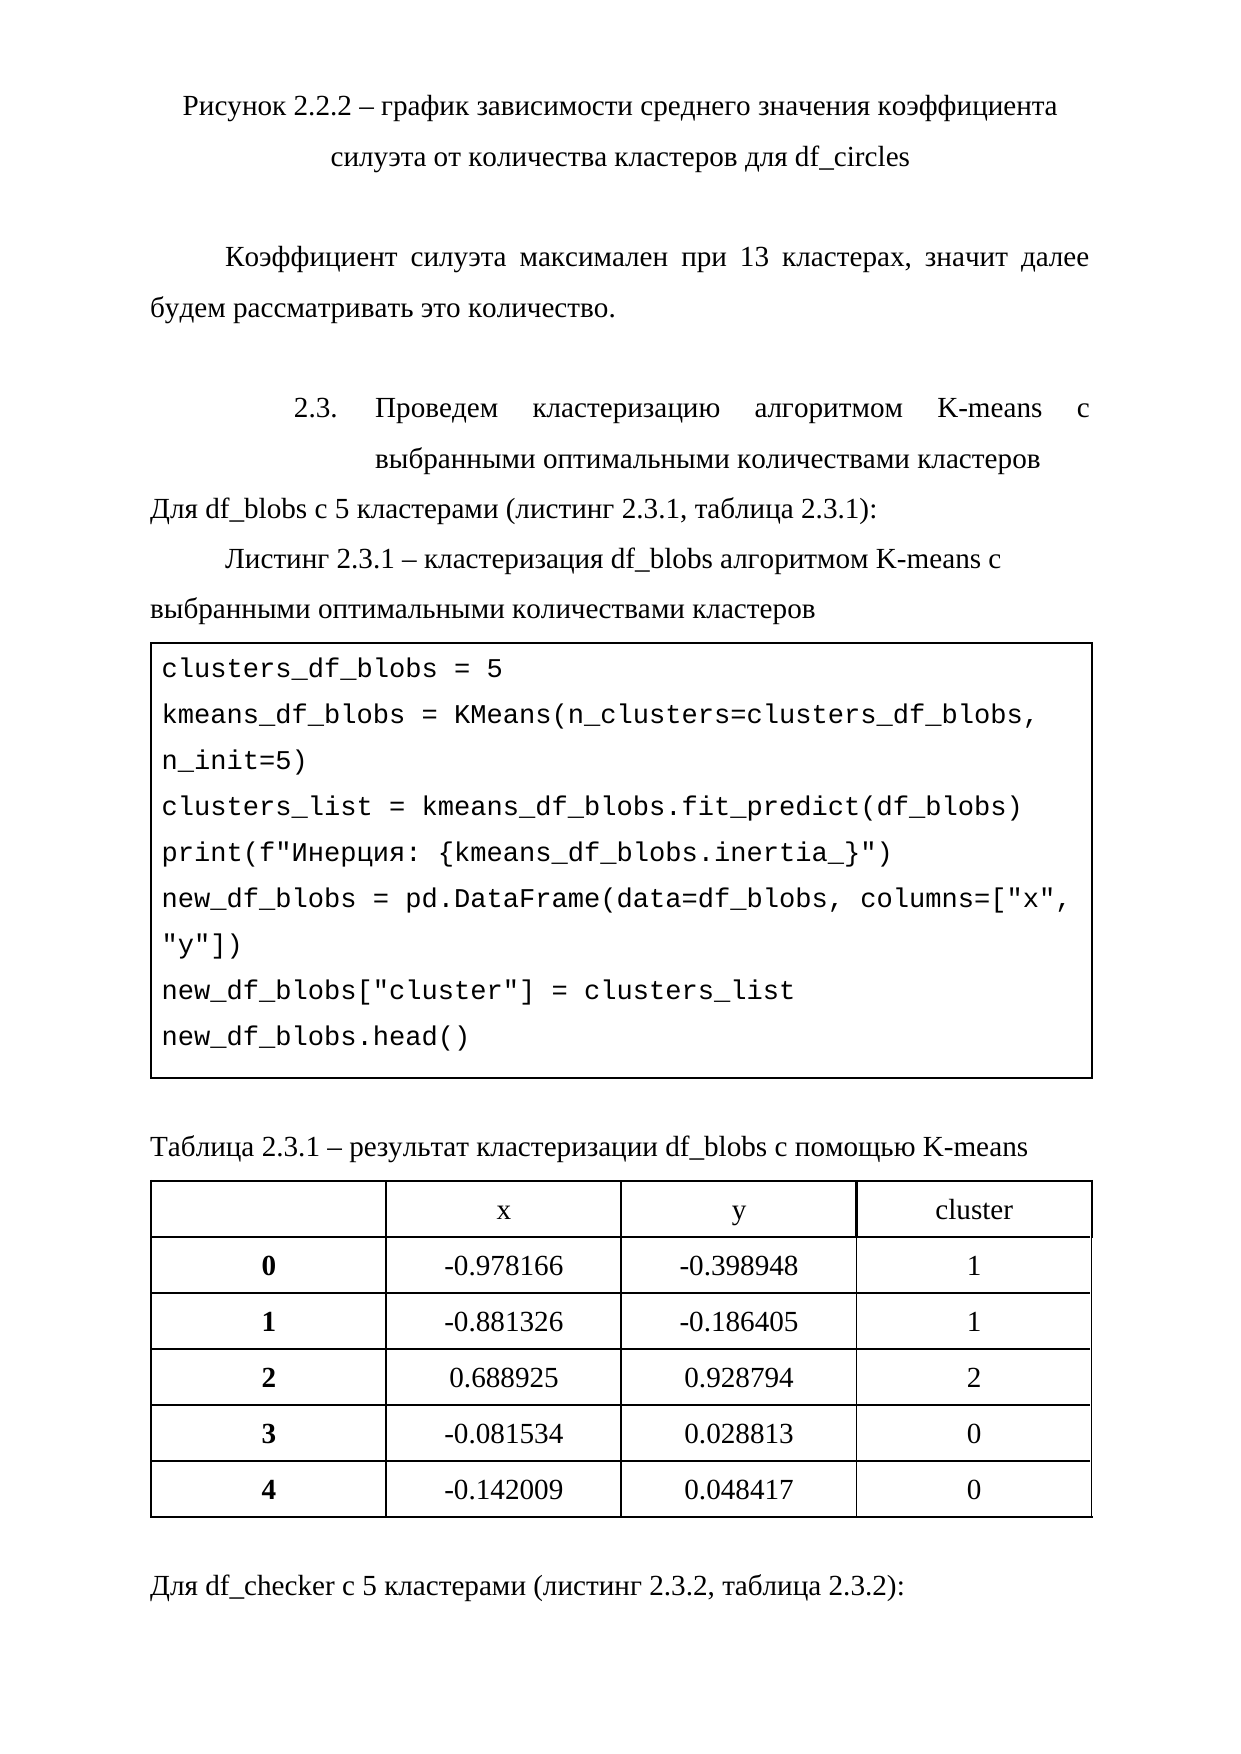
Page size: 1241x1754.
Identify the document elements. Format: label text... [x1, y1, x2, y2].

table_cell 0 [857, 1460, 1091, 1516]
text Для df_checker с 5 кластерами (листинг 2.3.2, таблица 2.3.2): [150, 1568, 1090, 1601]
table_cell 0.928794 [622, 1350, 856, 1404]
table_header x [387, 1182, 620, 1236]
text Листинг 2.3.1 – кластеризация df_blobs алгоритмом K-means с выбранными оптимальными количествами кластеров [150, 541, 1090, 625]
table_cell 3 [152, 1406, 385, 1460]
table_header y [622, 1182, 855, 1236]
table_cell -0.081534 [387, 1406, 620, 1460]
table_cell 1 [857, 1236, 1091, 1292]
table_cell 2 [152, 1350, 385, 1404]
text Коэффициент силуэта максимален при 13 кластерах, значит далее будем рассматривать это количество. [150, 239, 1090, 323]
table_cell 0 [152, 1238, 385, 1292]
table_cell 0.688925 [387, 1350, 620, 1404]
table_cell -0.142009 [387, 1462, 620, 1516]
text Таблица 2.3.1 – результат кластеризации df_blobs с помощью K-means [150, 1129, 1090, 1163]
table_cell 4 [152, 1462, 385, 1516]
table_header [152, 1182, 385, 1236]
text Рисунок 2.2.2 – график зависимости среднего значения коэффициента силуэта от количества кластеров для df_circles [150, 88, 1090, 172]
table_cell 0.048417 [622, 1462, 856, 1516]
table_cell -0.398948 [622, 1238, 856, 1292]
table_cell 1 [857, 1292, 1091, 1348]
table_header clusters_df_blobs = 5 kmeans_df_blobs = KMeans(n_clusters=clusters_df_blobs, n_init=5) clusters_list = kmeans_df_blobs.fit_predict(df_blobs) print(f"Инерция: {kmeans_df_blobs.inertia_}") new_df_blobs = pd.DataFrame(data=df_blobs, columns=["x", "y"]) new_df_blobs["cluster"] = clusters_list new_df_blobs.head() [152, 644, 1091, 1077]
list Проведем кластеризацию алгоритмом K-means с выбранными оптимальными количествами кластеров [337, 390, 1090, 474]
table_cell 0.028813 [622, 1406, 856, 1460]
table_cell 2 [857, 1348, 1091, 1404]
text Для df_blobs с 5 кластерами (листинг 2.3.1, таблица 2.3.1): [150, 491, 1090, 524]
table_header cluster [858, 1182, 1091, 1236]
table_cell -0.978166 [387, 1238, 620, 1292]
table_cell 1 [152, 1294, 385, 1348]
table_cell 0 [857, 1404, 1091, 1460]
table_cell -0.881326 [387, 1294, 620, 1348]
table_cell -0.186405 [622, 1294, 856, 1348]
